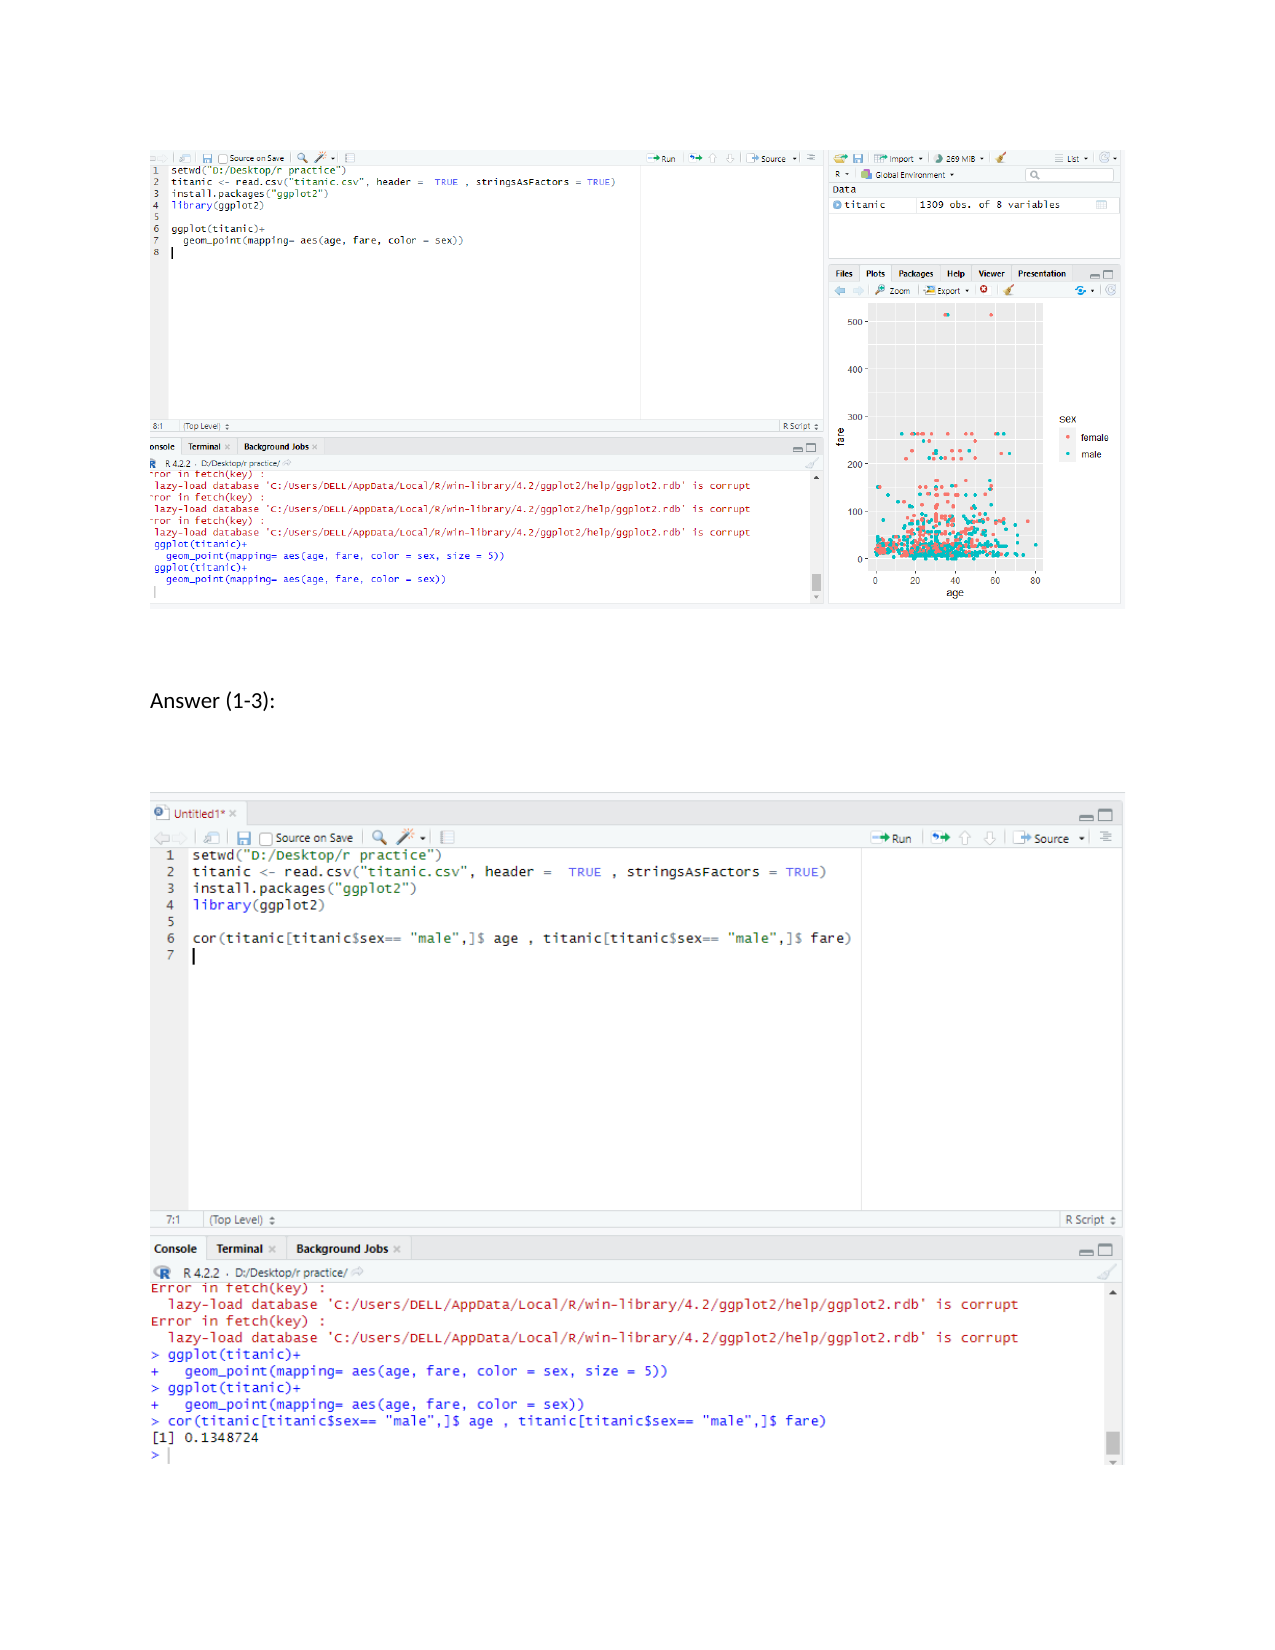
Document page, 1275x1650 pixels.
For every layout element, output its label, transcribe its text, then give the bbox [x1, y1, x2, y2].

picture [150, 792, 1125, 1465]
text Answer (1-3): [150, 686, 1125, 714]
picture [150, 150, 1125, 609]
